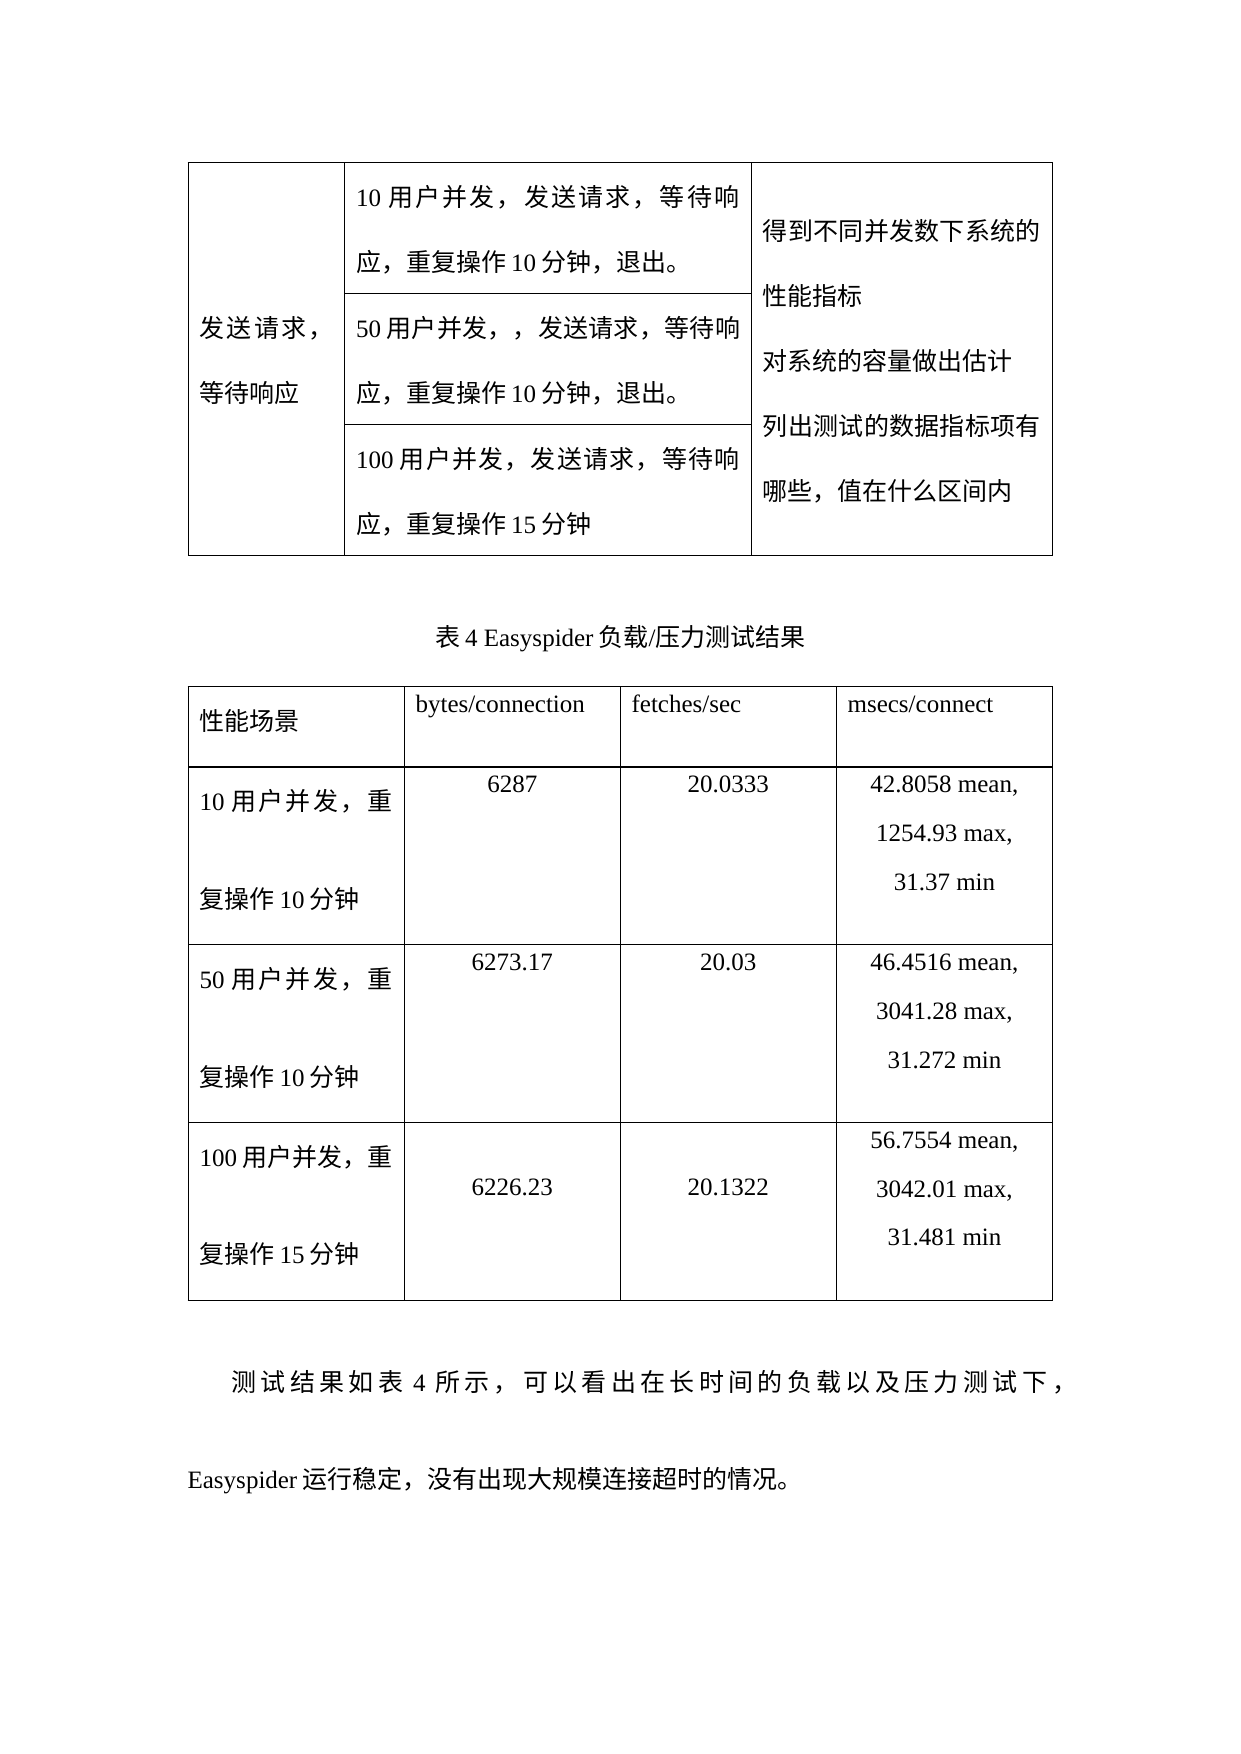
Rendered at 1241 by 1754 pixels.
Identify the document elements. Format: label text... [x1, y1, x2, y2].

table_cell 6287 [405, 768, 620, 944]
table_cell 20.03 [621, 945, 836, 1122]
table_cell 46.4516 mean, 3041.28 max, 31.272 min [837, 945, 1052, 1122]
table_cell 10用户并发，发送请求，等待响应，重复操作10分钟，退出。 [345, 163, 751, 293]
table_header bytes/connection [405, 687, 620, 766]
table_cell 6226.23 [405, 1123, 620, 1300]
text 表4 Easyspider负载/压力测试结果 [187, 603, 1053, 668]
table_cell 50用户并发，，发送请求，等待响应，重复操作10分钟，退出。 [345, 294, 751, 424]
table_header 性能场景 [189, 687, 404, 766]
table_cell 100用户并发，发送请求，等待响应，重复操作15分钟 [345, 425, 751, 555]
table_cell 50用户并发，重复操作10分钟 [189, 945, 404, 1122]
table_header msecs/connect [837, 687, 1052, 766]
table_cell 56.7554 mean, 3042.01 max, 31.481 min [837, 1123, 1052, 1300]
table_cell 发送请求，等待响应 [189, 163, 344, 555]
text 测试结果如表4所示，可以看出在长时间的负载以及压力测试下，Easyspider运行稳定，没有出现大规模连接超时的情况。 [187, 1348, 1053, 1510]
table_cell 6273.17 [405, 945, 620, 1122]
table_cell 得到不同并发数下系统的性能指标 对系统的容量做出估计 列出测试的数据指标项有哪些，值在什么区间内 [752, 163, 1052, 555]
table_header fetches/sec [621, 687, 836, 766]
table_cell 20.1322 [621, 1123, 836, 1300]
table_cell 20.0333 [621, 768, 836, 944]
table_cell 100用户并发，重复操作15分钟 [189, 1123, 404, 1300]
table_cell 42.8058 mean, 1254.93 max, 31.37 min [837, 768, 1052, 944]
table_cell 10用户并发，重复操作10分钟 [189, 768, 404, 944]
